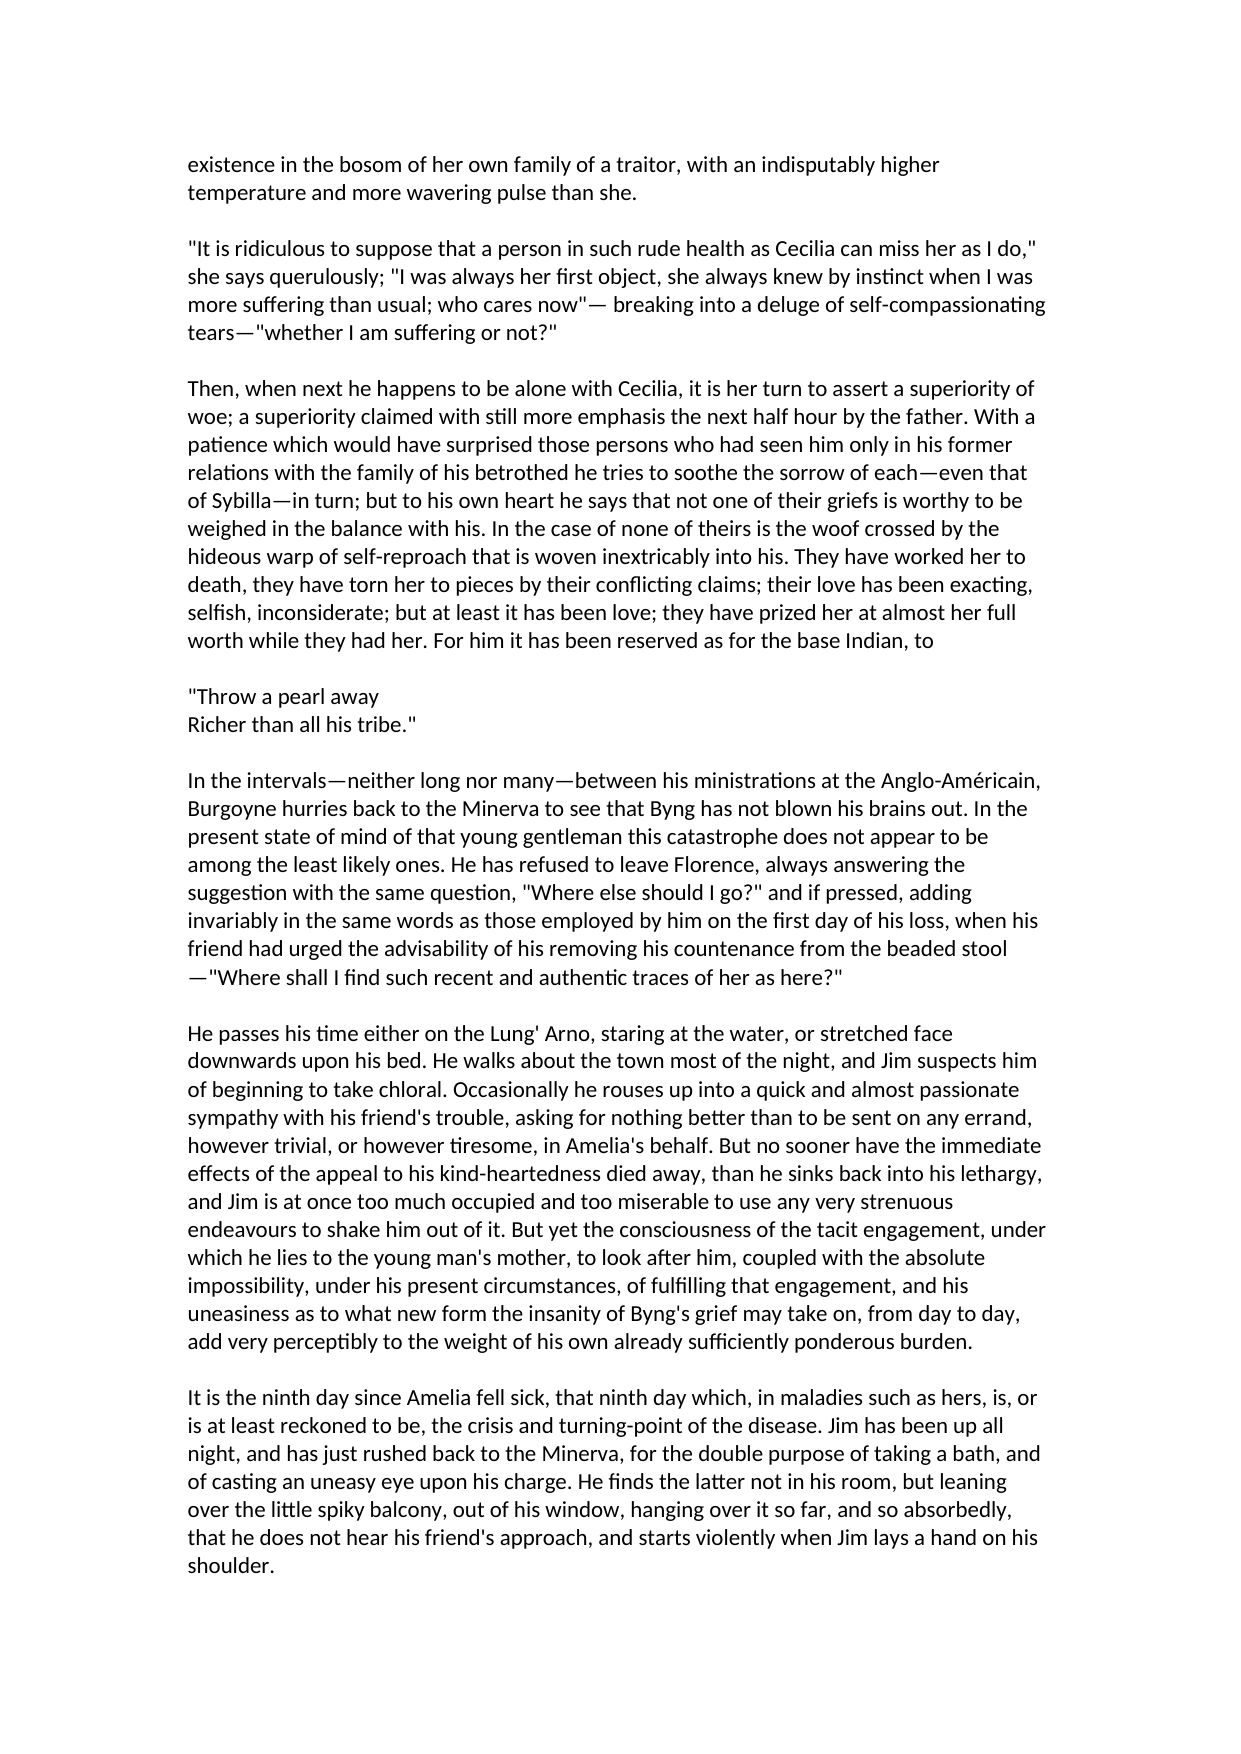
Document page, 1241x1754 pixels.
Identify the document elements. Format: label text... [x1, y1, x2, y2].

text "It is ridiculous to suppose that a person in such rude health as Cecilia can miss her as I do," she says querulously; "I was always her first object, she always knew by instinct when I was more suffering than usual; who cares now"— breaking into a deluge of self-compassionating tears—"whether I am suffering or not?" [187, 234, 1053, 346]
text Then, when next he happens to be alone with Cecilia, it is her turn to assert a superiority of woe; a superiority claimed with still more emphasis the next half hour by the father. With a patience which would have surprised those persons who had seen him only in his former relations with the family of his betrothed he tries to soothe the sorrow of each—even that [187, 374, 1053, 486]
text Richer than all his tribe." [187, 710, 1053, 738]
text It is the ninth day since Amelia fell sick, that ninth day which, in maladies such as hers, is, or is at least reckoned to be, the crisis and turning-point of the disease. Jim has been up all night, and has just rushed back to the Minerva, for the double purpose of taking a bath, and of casting an uneasy eye upon his charge. He finds the latter not in his room, but leaning over the little spiky balcony, out of his window, hanging over it so far, and so absorbedly, that he does not hear his friend's approach, and starts violently when Jim lays a hand on his shoulder. [187, 1383, 1053, 1579]
text selfish, inconsiderate; but at least it has been love; they have prized her at almost her full worth while they had her. For him it has been reserved as for the base Indian, to [187, 598, 1053, 654]
text In the intervals—neither long nor many—between his ministrations at the Anglo-Américain, Burgoyne hurries back to the Minerva to see that Byng has not blown his brains out. In the present state of mind of that young gentleman this catastrophe does not appear to be among the least likely ones. He has refused to leave Florence, always answering the [187, 766, 1053, 878]
text He passes his time either on the Lung' Arno, staring at the water, or stretched face downwards upon his bed. He walks about the town most of the night, and Jim suspects him of beginning to take chloral. Occasionally he rouses up into a quick and almost passionate sympathy with his friend's trouble, asking for nothing better than to be sent on any errand, [187, 1019, 1053, 1131]
text "Throw a pearl away [187, 682, 1053, 710]
text however trivial, or however tiresome, in Amelia's behalf. But no sooner have the immediate effects of the appeal to his kind-heartedness died away, than he sinks back into his lethargy, and Jim is at once too much occupied and too miserable to use any very strenuous endeavours to shake him out of it. But yet the consciousness of the tacit engagement, under which he lies to the young man's mother, to look after him, coupled with the absolute impossibility, under his present circumstances, of fulfilling that engagement, and his uneasiness as to what new form the insanity of Byng's grief may take on, from day to day, add very perceptibly to the weight of his own already sufficiently ponderous burden. [187, 1131, 1053, 1355]
text existence in the bosom of her own family of a traitor, with an indisputably higher temperature and more wavering pulse than she. [187, 150, 1053, 206]
text of Sybilla—in turn; but to his own heart he says that not one of their griefs is worthy to be weighed in the balance with his. In the case of none of theirs is the woof crossed by the hideous warp of self-reproach that is woven inextricably into his. They have worked her to death, they have torn her to pieces by their conflicting claims; their love has been exacting, [187, 486, 1053, 598]
text suggestion with the same question, "Where else should I go?" and if pressed, adding invariably in the same words as those employed by him on the first day of his loss, when his friend had urged the advisability of his removing his countenance from the beaded stool—"Where shall I find such recent and authentic traces of her as here?" [187, 878, 1053, 991]
